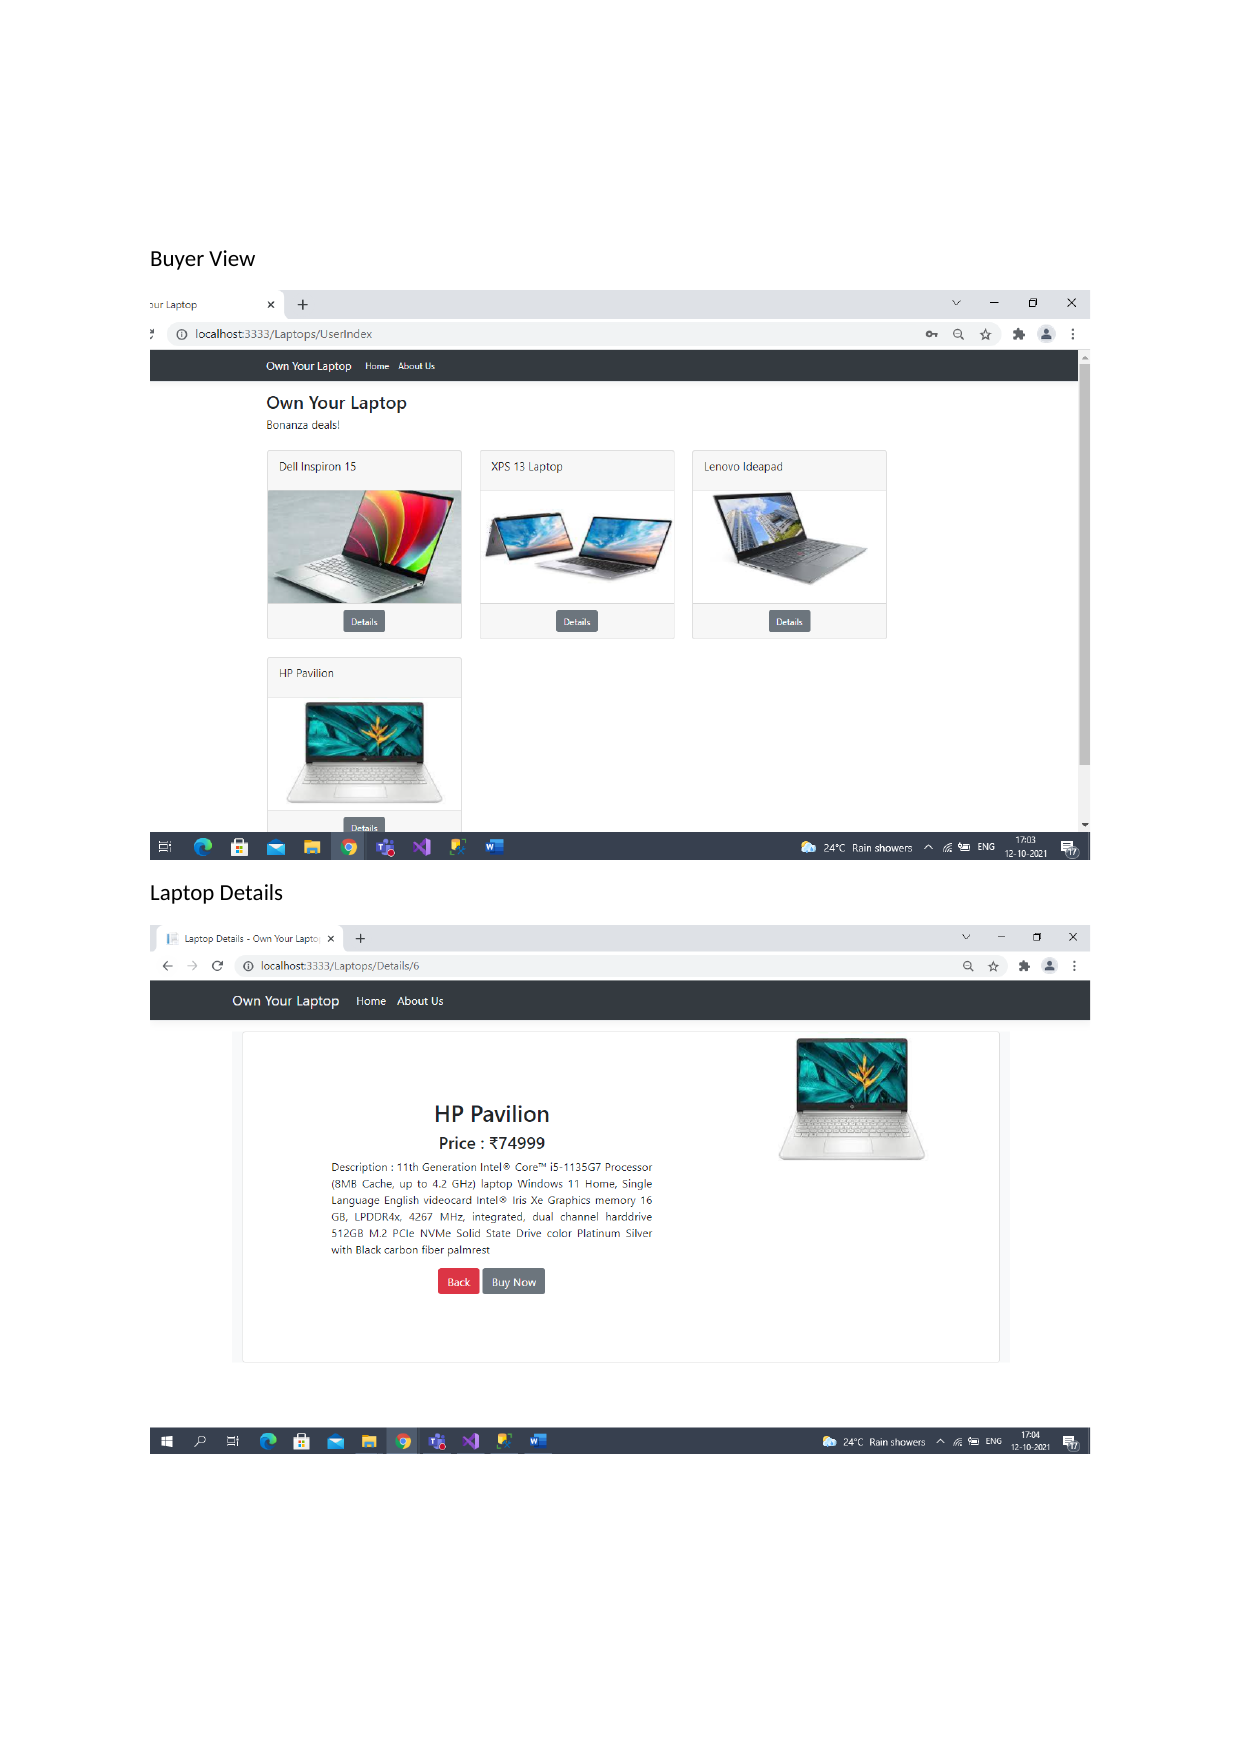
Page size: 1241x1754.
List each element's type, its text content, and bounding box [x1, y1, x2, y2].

text Laptop Details [150, 878, 1090, 906]
text Buyer View [150, 244, 1090, 272]
picture [150, 925, 1091, 1454]
picture [150, 290, 1091, 860]
